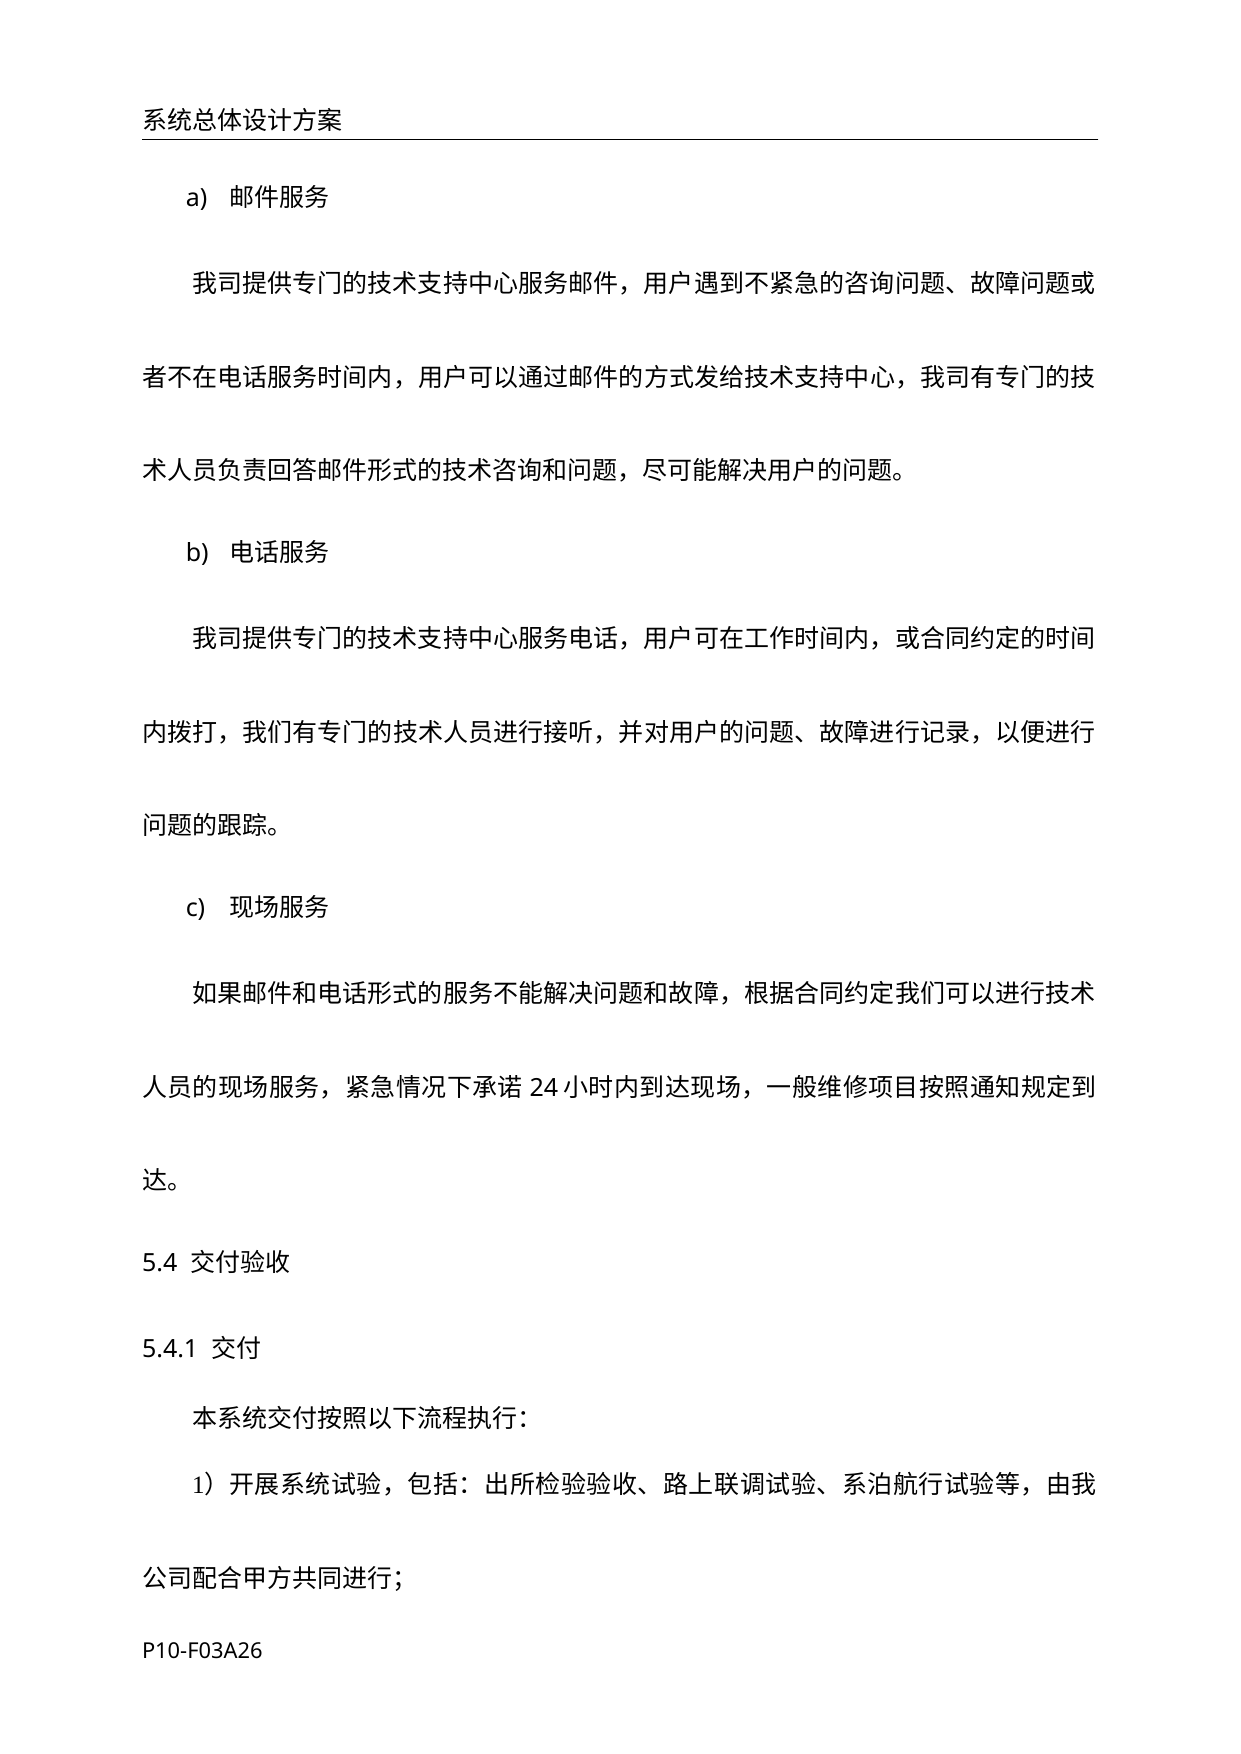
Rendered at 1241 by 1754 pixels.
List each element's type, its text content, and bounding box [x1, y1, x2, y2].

list 电话服务 [186, 517, 1098, 584]
list 开展系统试验，包括：出所检验验收、路上联调试验、系泊航行试验等，由我公司配合甲方共同进行； [142, 1449, 1098, 1610]
list 现场服务 [186, 872, 1098, 939]
list 邮件服务 [186, 162, 1098, 229]
text 本系统交付按照以下流程执行： [142, 1399, 1098, 1435]
text 我司提供专门的技术支持中心服务电话，用户可在工作时间内，或合同约定的时间内拨打，我们有专门的技术人员进行接听，并对用户的问题、故障进行记录，以便进行问题的跟踪。 [142, 603, 1098, 858]
text 我司提供专门的技术支持中心服务邮件，用户遇到不紧急的咨询问题、故障问题或者不在电话服务时间内，用户可以通过邮件的方式发给技术支持中心，我司有专门的技术人员负责回答邮件形式的技术咨询和问题，尽可能解决用户的问题。 [142, 248, 1098, 503]
text 如果邮件和电话形式的服务不能解决问题和故障，根据合同约定我们可以进行技术人员的现场服务，紧急情况下承诺24小时内到达现场，一般维修项目按照通知规定到达。 [142, 958, 1098, 1213]
subtitle 交付验收 [142, 1227, 1098, 1294]
subtitle 交付 [142, 1313, 1098, 1381]
